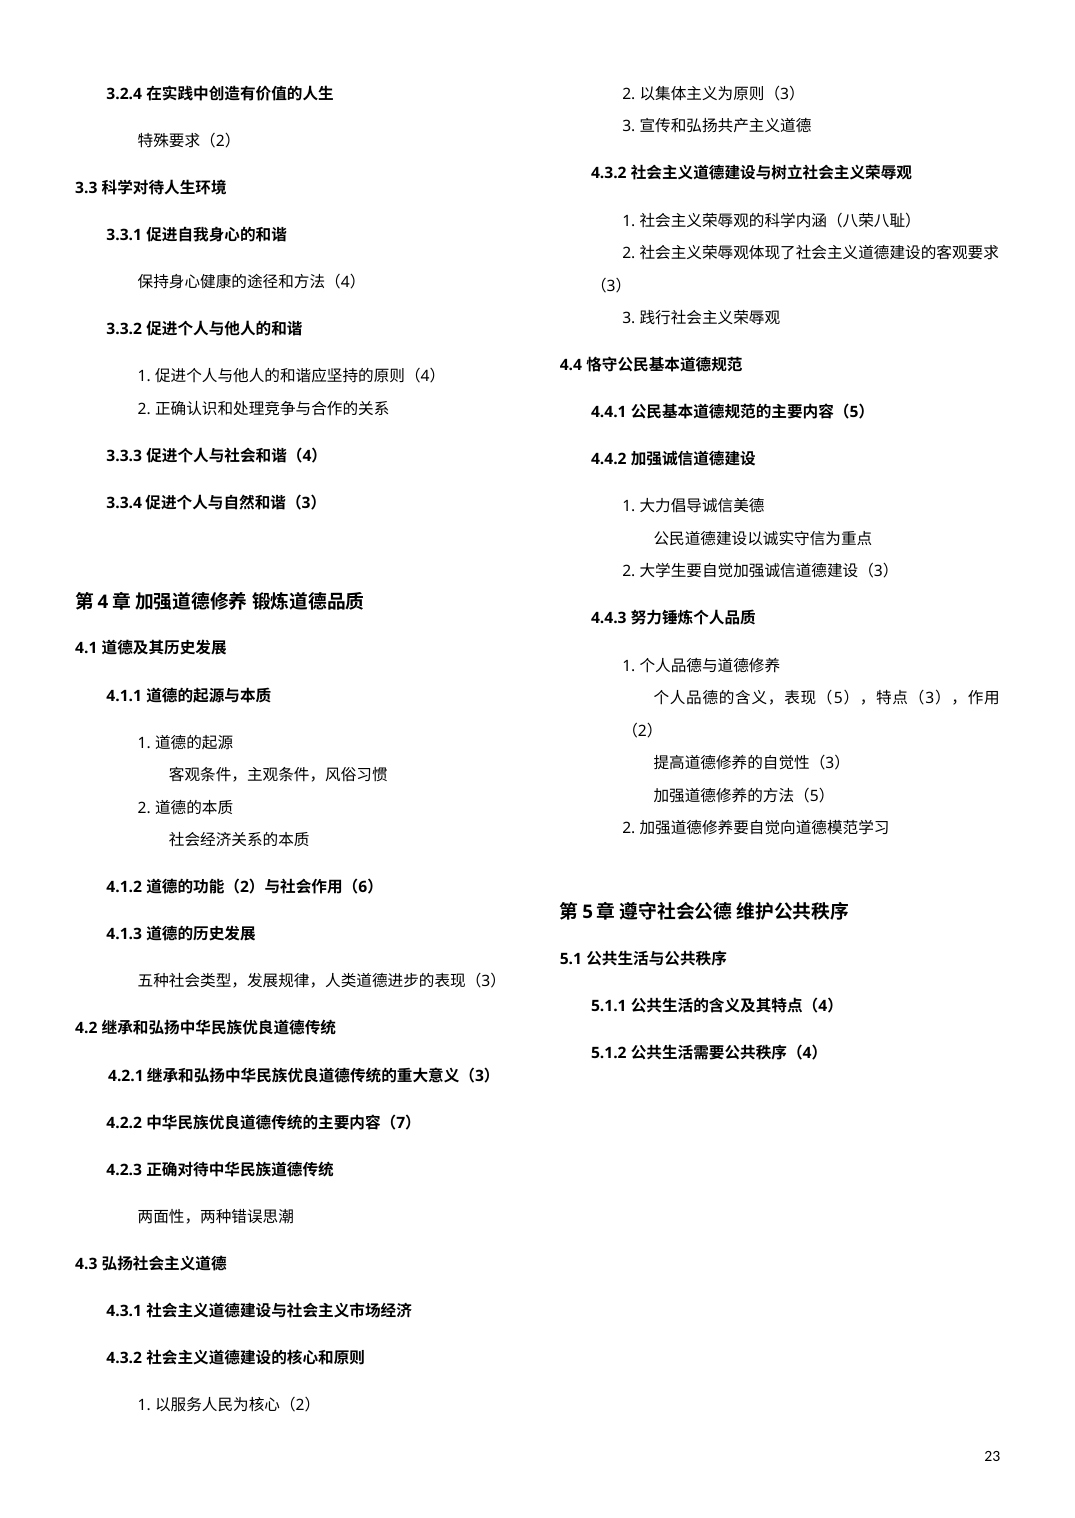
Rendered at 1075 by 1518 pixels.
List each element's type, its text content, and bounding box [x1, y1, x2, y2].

text 两面性，两种错误思潮 [106, 1199, 515, 1232]
subtitle 4.2.3 正确对待中华民族道德传统 [75, 1152, 515, 1185]
subtitle 4.2.2 中华民族优良道德传统的主要内容（7） [75, 1105, 515, 1138]
subtitle 5.1.1 公共生活的含义及其特点（4） [559, 988, 1000, 1021]
text 2. 加强道德修养要自觉向道德模范学习 [591, 811, 1000, 843]
text 客观条件，主观条件，风俗习惯 [137, 758, 515, 790]
text 保持身心健康的途径和方法（4） [106, 265, 515, 297]
text 1. 社会主义荣辱观的科学内涵（八荣八耻） [591, 203, 1000, 236]
subtitle 4.1.3 道德的历史发展 [75, 917, 515, 949]
text 个人品德的含义，表现（5），特点（3），作用（2） [622, 681, 1000, 746]
text 2. 社会主义荣辱观体现了社会主义道德建设的客观要求（3） [591, 236, 1000, 301]
subtitle 3.2.4 在实践中创造有价值的人生 [75, 76, 515, 109]
text 2. 大学生要自觉加强诚信道德建设（3） [591, 554, 1000, 586]
subtitle 4.3.2 社会主义道德建设与树立社会主义荣辱观 [559, 156, 1000, 188]
text 1. 大力倡导诚信美德 [591, 489, 1000, 521]
subtitle 4.3.2 社会主义道德建设的核心和原则 [75, 1341, 515, 1373]
subtitle 5.1 公共生活与公共秩序 [559, 941, 1000, 974]
subtitle 3.3.4促进个人与自然和谐（3） [75, 486, 515, 518]
subtitle 4.3 弘扬社会主义道德 [75, 1246, 515, 1279]
text 五种社会类型，发展规律，人类道德进步的表现（3） [106, 964, 515, 996]
subtitle 4.4.2 加强诚信道德建设 [559, 442, 1000, 474]
subtitle 第4章 加强道德修养 锻炼道德品质 [75, 584, 515, 616]
subtitle 第5章 遵守社会公德 维护公共秩序 [559, 894, 1000, 927]
text 2. 以集体主义为原则（3） [591, 76, 1000, 109]
subtitle 4.4.3 努力锤炼个人品质 [559, 601, 1000, 633]
text 加强道德修养的方法（5） [622, 778, 1000, 811]
text 2. 正确认识和处理竞争与合作的关系 [106, 391, 515, 424]
subtitle 4.1.1 道德的起源与本质 [75, 678, 515, 711]
subtitle 4.3.1 社会主义道德建设与社会主义市场经济 [75, 1293, 515, 1326]
text 社会经济关系的本质 [137, 823, 515, 855]
subtitle 4.4 恪守公民基本道德规范 [559, 348, 1000, 380]
subtitle 4.2.1继承和弘扬中华民族优良道德传统的重大意义（3） [108, 1058, 515, 1091]
subtitle 4.1 道德及其历史发展 [75, 631, 515, 663]
text 3. 践行社会主义荣辱观 [591, 301, 1000, 333]
subtitle 4.1.2 道德的功能（2）与社会作用（6） [75, 870, 515, 902]
subtitle 3.3.3 促进个人与社会和谐（4） [75, 438, 515, 471]
subtitle 5.1.2 公共生活需要公共秩序（4） [559, 1036, 1000, 1068]
text 1. 以服务人民为核心（2） [106, 1388, 515, 1420]
text 特殊要求（2） [106, 123, 515, 156]
text 1. 道德的起源 [106, 725, 515, 758]
text 提高道德修养的自觉性（3） [622, 746, 1000, 778]
subtitle 3.3.1 促进自我身心的和谐 [75, 218, 515, 250]
subtitle 4.4.1 公民基本道德规范的主要内容（5） [559, 395, 1000, 427]
text 3. 宣传和弘扬共产主义道德 [591, 109, 1000, 141]
text 1. 个人品德与道德修养 [591, 648, 1000, 681]
text 公民道德建设以诚实守信为重点 [622, 521, 1000, 554]
subtitle 4.2 继承和弘扬中华民族优良道德传统 [75, 1011, 515, 1043]
text 1. 促进个人与他人的和谐应坚持的原则（4） [106, 359, 515, 391]
subtitle 3.3 科学对待人生环境 [75, 171, 515, 203]
subtitle 3.3.2 促进个人与他人的和谐 [75, 312, 515, 344]
text 2. 道德的本质 [106, 790, 515, 823]
